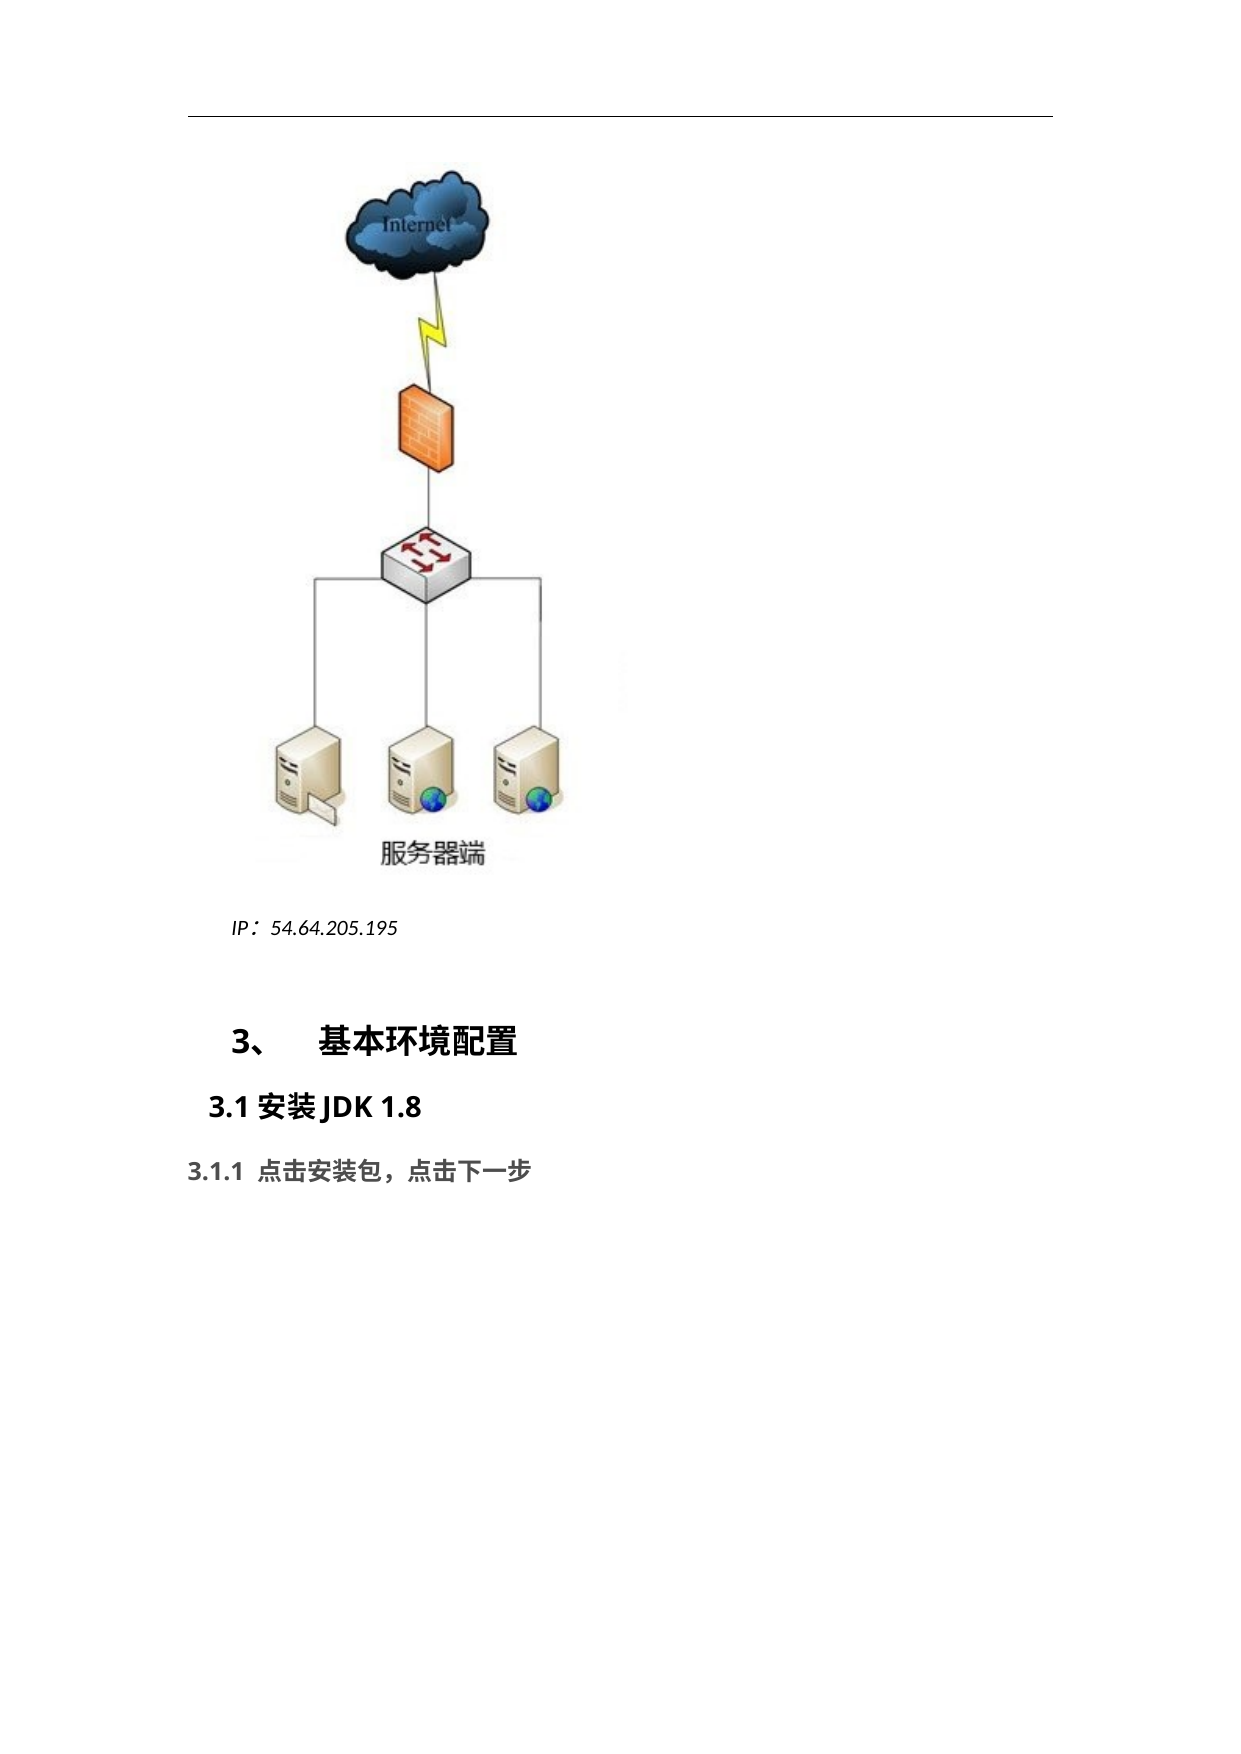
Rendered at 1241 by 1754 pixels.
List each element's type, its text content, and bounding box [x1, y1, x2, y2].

text 3.1 安装JDK 1.8 [187, 1072, 1053, 1137]
text 3.1.1 点击安装包，点击下一步 [187, 1137, 1053, 1202]
list 基本环境配置 [231, 1007, 1053, 1072]
text IP：54.64.205.195 [187, 909, 1053, 942]
picture [231, 162, 628, 878]
